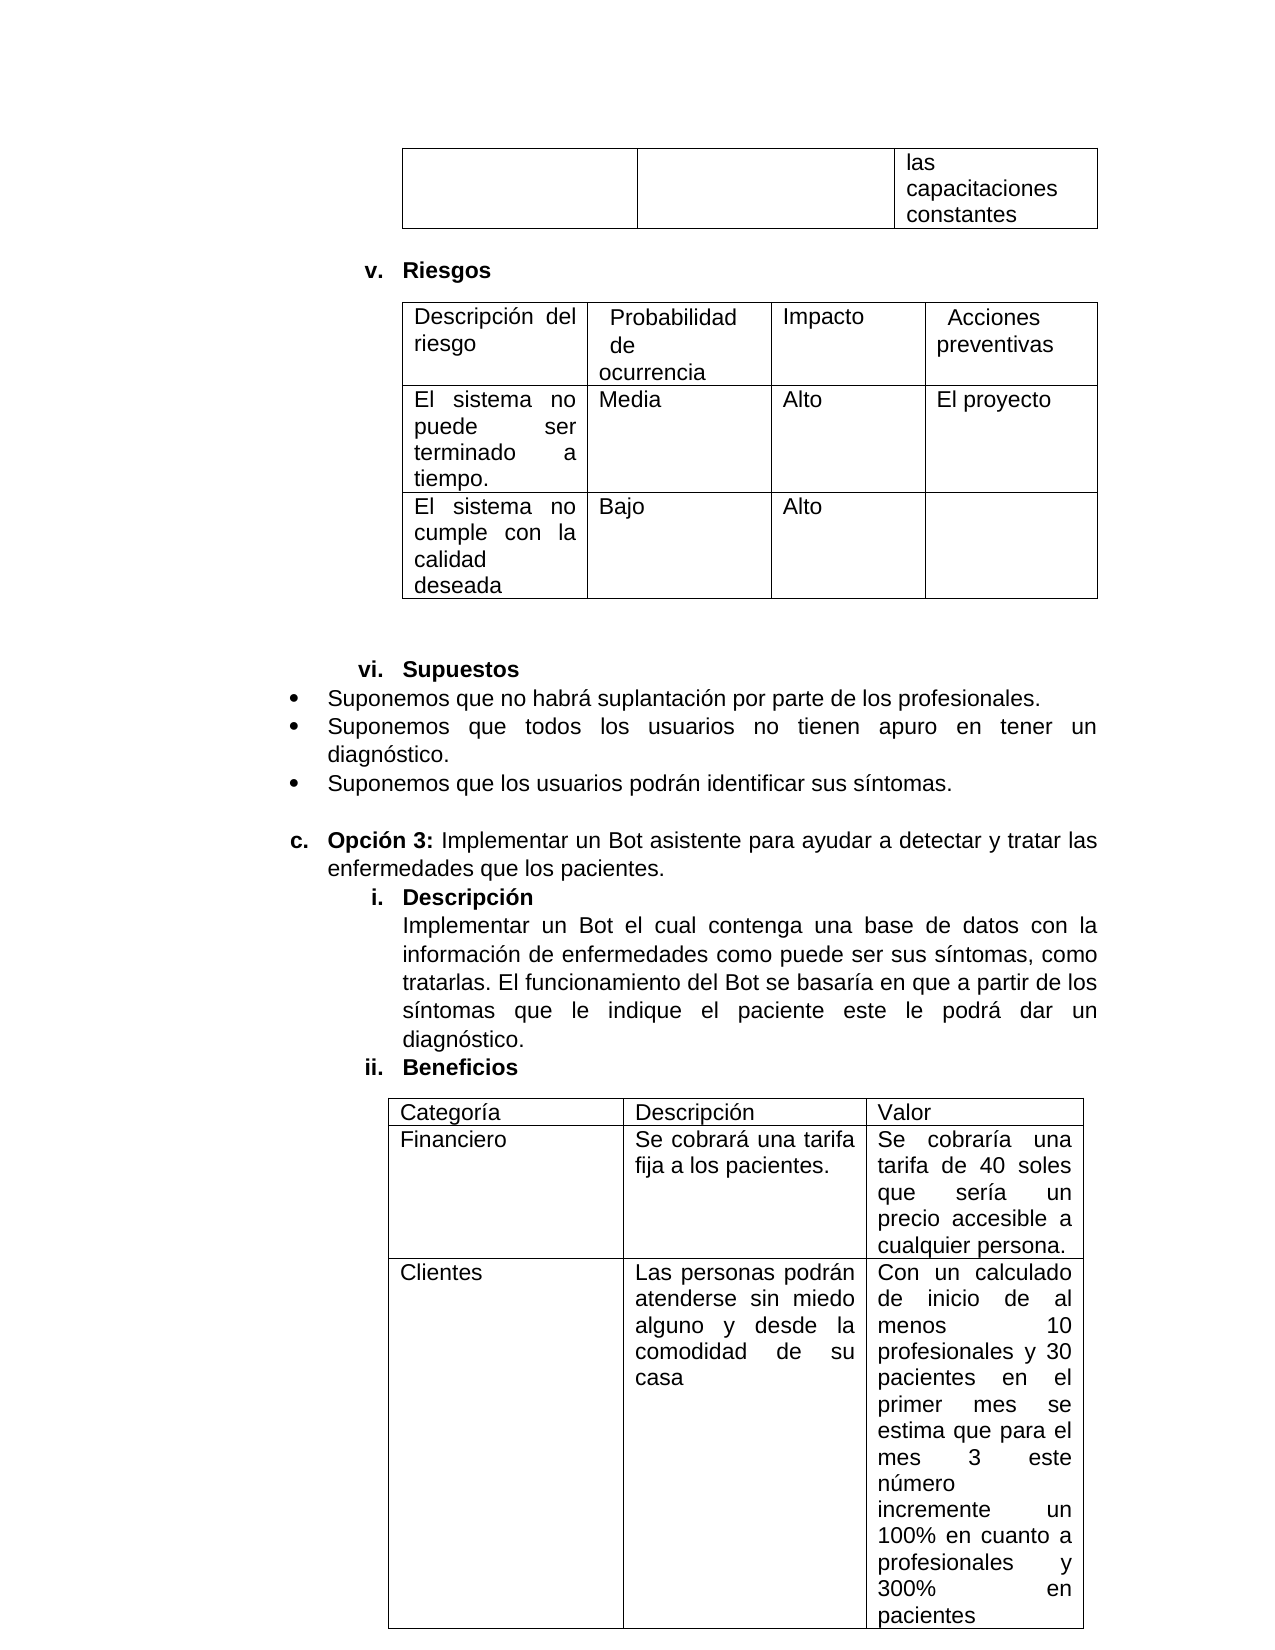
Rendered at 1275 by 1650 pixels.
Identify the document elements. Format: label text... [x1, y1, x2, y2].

table_cell Alto [772, 493, 925, 598]
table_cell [895, 149, 1097, 228]
list Riesgos [383, 257, 1098, 283]
list Opción 3: Implementar un Bot asistente para ayudar a detectar y tratar las enfermedades que los pacientes. [290, 827, 1098, 882]
table_cell [926, 493, 1097, 598]
table_header Valor [867, 1099, 1083, 1125]
table_cell Financiero [389, 1126, 623, 1258]
list Suponemos que no habrá suplantación por parte de los profesionales. [290, 684, 1098, 711]
table_header Descripción [624, 1099, 866, 1125]
table_cell 3 [638, 149, 894, 228]
table_cell Bajo [588, 493, 771, 598]
table_cell El proyecto [926, 386, 1097, 492]
list Suponemos que todos los usuarios no tienen apuro en tener un diagnóstico. [290, 713, 1098, 768]
list Supuestos [383, 656, 1098, 682]
list Descripción [383, 884, 1098, 910]
table_cell Se cobraría una tarifa de 40 soles que sería un precio accesible a cualquier persona. [867, 1126, 1083, 1258]
table_cell El sistema no cumple con la calidad deseada [403, 493, 587, 598]
list Beneficios [383, 1054, 1098, 1081]
table_cell El sistema no puede ser terminado a tiempo. [403, 386, 587, 492]
table_cell Se cobrará una tarifa fija a los pacientes. [624, 1126, 866, 1258]
table_cell Media [588, 386, 771, 492]
table_cell Clientes [389, 1259, 623, 1628]
table_cell Las personas podrán atenderse sin miedo alguno y desde la comodidad de su casa [624, 1259, 866, 1628]
table_header Probabilidad de ocurrencia [588, 303, 771, 385]
table_cell Alto [772, 386, 925, 492]
list Suponemos que los usuarios podrán identificar sus síntomas. [290, 770, 1098, 796]
table_cell Con un calculado de inicio de al menos 10 profesionales y 30 pacientes en el primer mes se estima que para el mes 3 este número incremente un 100% en cuanto a profesionales y 300% en pacientes [867, 1259, 1083, 1628]
table_header Impacto [772, 303, 925, 385]
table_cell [403, 149, 637, 228]
table_header Categoría [389, 1099, 623, 1125]
list Implementar un Bot el cual contenga una base de datos con la información de enfermedades como puede ser sus síntomas, como tratarlas. El funcionamiento del Bot se basaría en que a partir de los síntomas que le indique el paciente este le podrá dar un diagnóstico. [402, 912, 1098, 1052]
table_header Acciones preventivas [926, 303, 1097, 385]
table_header Descripción del riesgo [403, 303, 587, 385]
